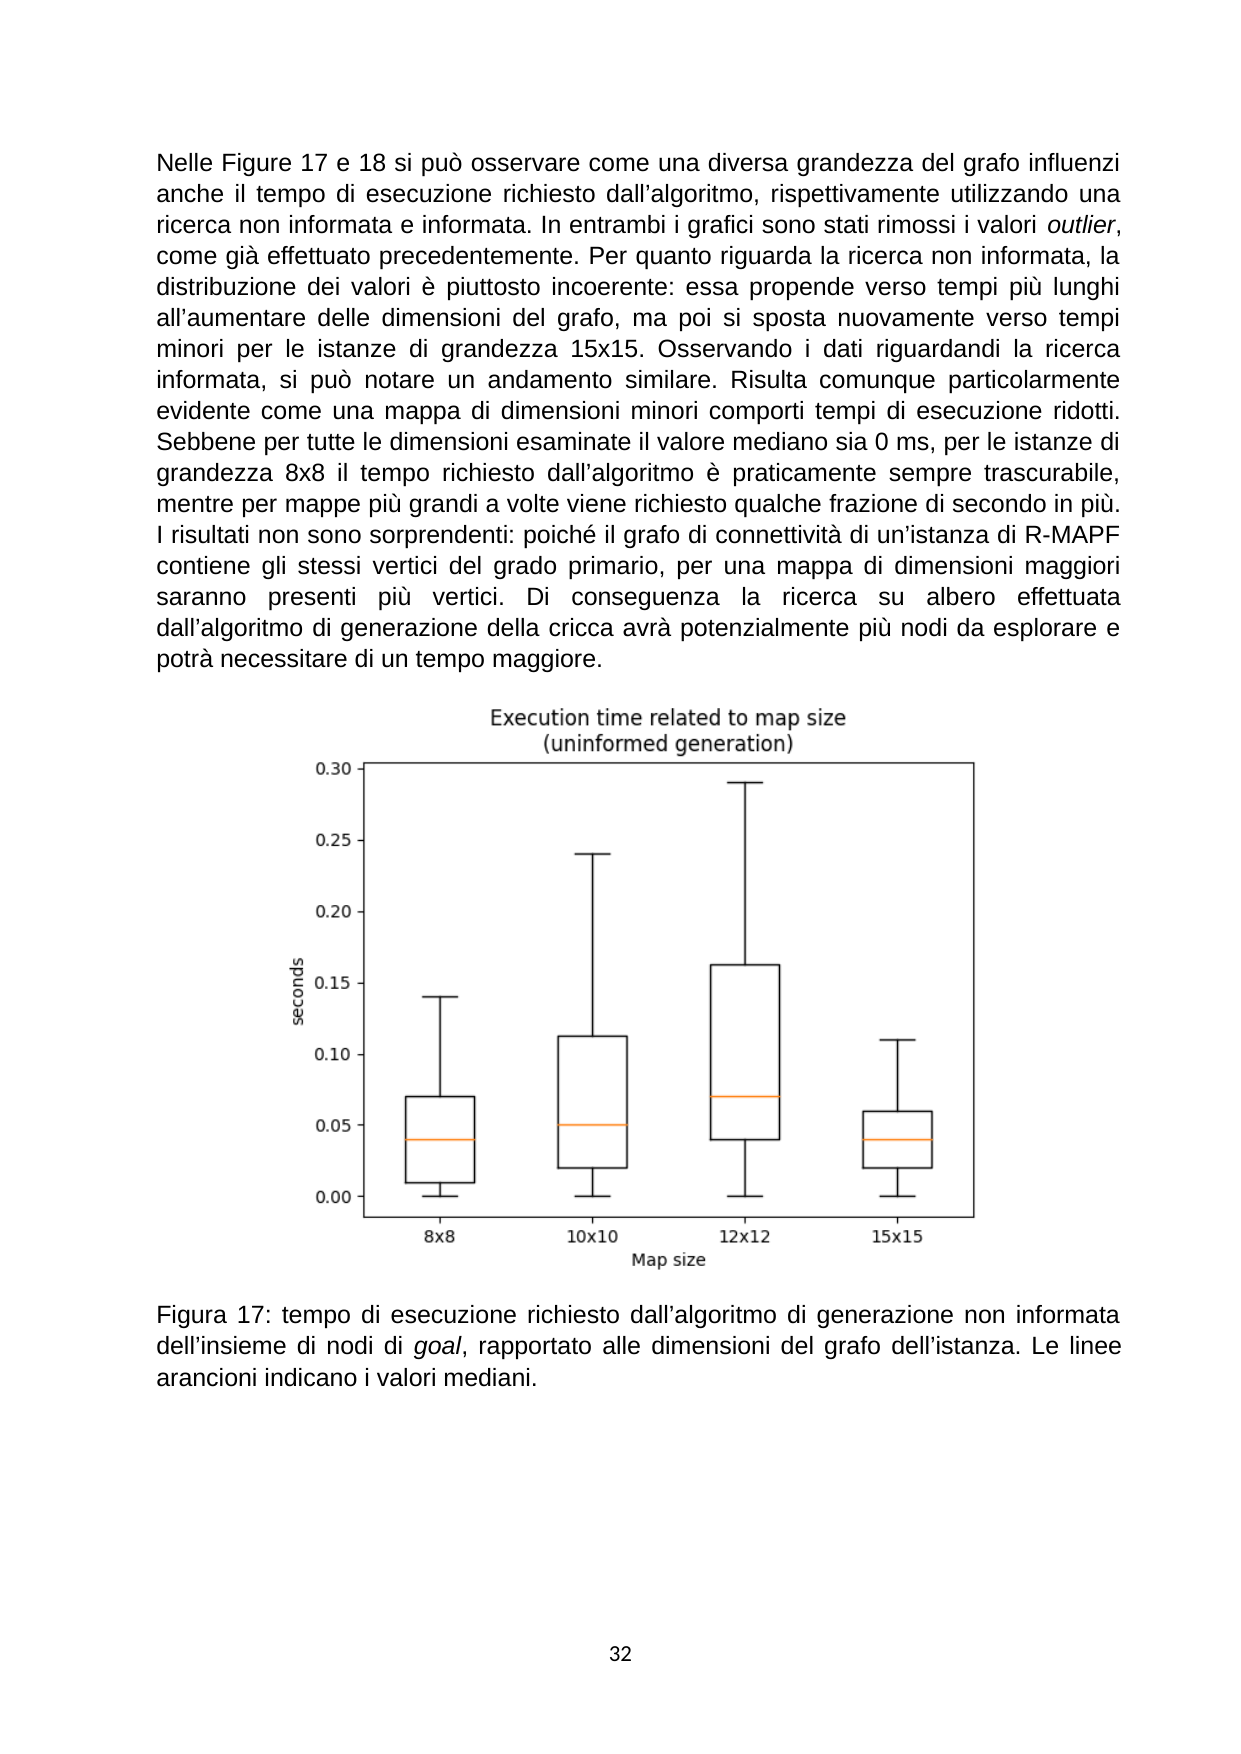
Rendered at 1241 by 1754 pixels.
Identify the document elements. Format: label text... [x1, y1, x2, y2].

picture [265, 692, 1052, 1282]
text Nelle Figure 17 e 18 si può osservare come una diversa grandezza del grafo influenzi anche il tempo di esecuzione richiesto dall’algoritmo, rispettivamente utilizzando una ricerca non informata e informata. In entrambi i grafici sono stati rimossi i valori outlier, come già effettuato precedentemente. Per quanto riguarda la ricerca non informata, la distribuzione dei valori è piuttosto incoerente: essa propende verso tempi più lunghi all’aumentare delle dimensioni del grafo, ma poi si sposta nuovamente verso tempi minori per le istanze di grandezza 15x15. Osservando i dati riguardandi la ricerca informata, si può notare un andamento similare. Risulta comunque particolarmente evidente come una mappa di dimensioni minori comporti tempi di esecuzione ridotti. Sebbene per tutte le dimensioni esaminate il valore mediano sia 0 ms, per le istanze di grandezza 8x8 il tempo richiesto dall’algoritmo è praticamente sempre trascurabile, mentre per mappe più grandi a volte viene richiesto qualche frazione di secondo in più. I risultati non sono sorprendenti: poiché il grafo di connettività di un’istanza di R-MAPF contiene gli stessi vertici del grado primario, per una mappa di dimensioni maggiori saranno presenti più vertici. Di conseguenza la ricerca su albero effettuata dall’algoritmo di generazione della cricca avrà potenzialmente più nodi da esplorare e potrà necessitare di un tempo maggiore. [156, 148, 1122, 673]
text Figura 17: tempo di esecuzione richiesto dall’algoritmo di generazione non informata dell’insieme di nodi di goal, rapportato alle dimensioni del grafo dell’istanza. Le linee arancioni indicano i valori mediani. [156, 1300, 1122, 1391]
